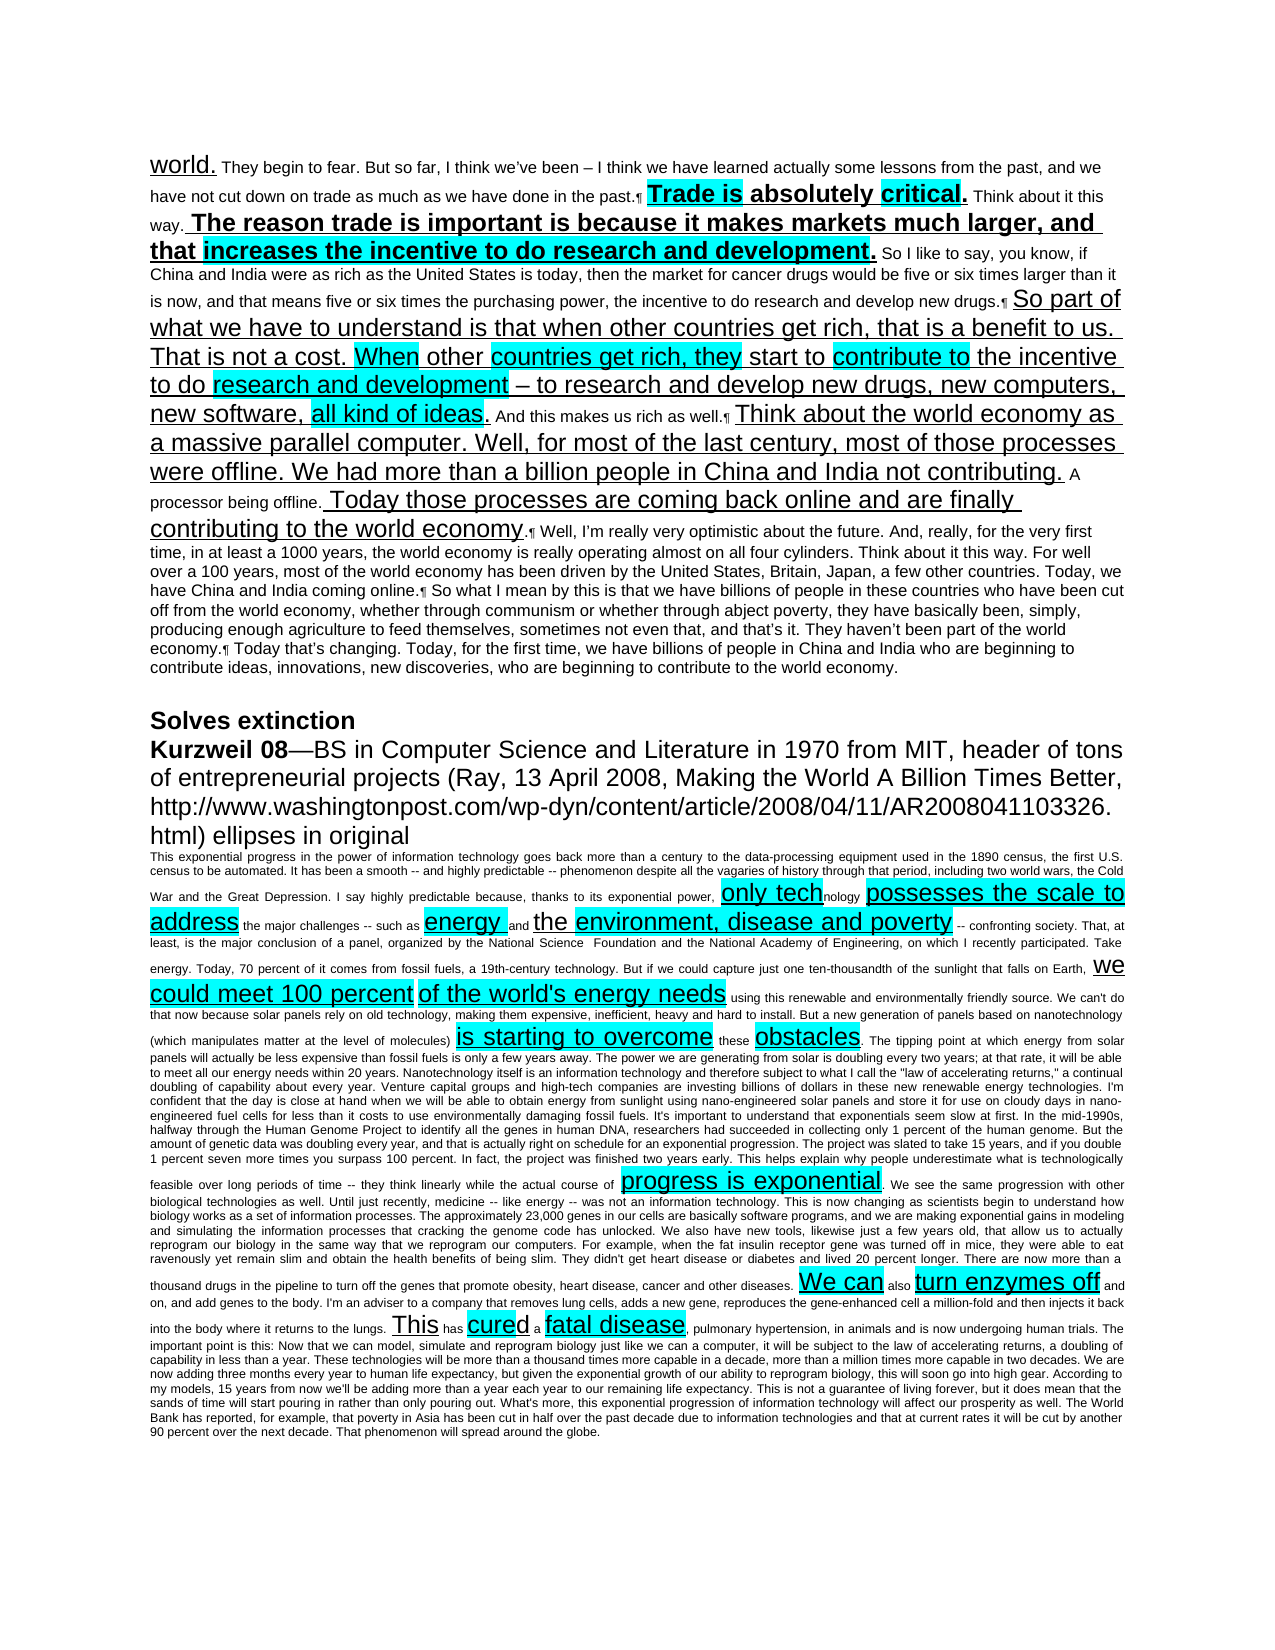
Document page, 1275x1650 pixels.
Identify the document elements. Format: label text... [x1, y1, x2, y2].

text Solves extinction [150, 706, 1125, 734]
text This exponential progress in the power of information technology goes back more than a century to the data-processing equipment used in the 1890 census, the first U.S. census to be automated. It has been a smooth -- and highly predictable -- phenomenon despite all the vagaries of history through that period, including two world wars, the Cold War and the Great Depression. I say highly predictable because, thanks to its exponential power, only technology possesses the scale to address the major challenges -- such as energy and the environment, disease and poverty -- confronting society. That, at least, is the major conclusion of a panel, organized by the National Science Foundation and the National Academy of Engineering, on which I recently participated. Take energy. Today, 70 percent of it comes from fossil fuels, a 19th-century technology. But if we could capture just one ten-thousandth of the sunlight that falls on Earth, we could meet 100 percent of the world's energy needs using this renewable and environmentally friendly source. We can't do that now because solar panels rely on old technology, making them expensive, inefficient, heavy and hard to install. But a new generation of panels based on nanotechnology (which manipulates matter at the level of molecules) is starting to overcome these obstacles. The tipping point at which energy from solar panels will actually be less expensive than fossil fuels is only a few years away. The power we are generating from solar is doubling every two years; at that rate, it will be able to meet all our energy needs within 20 years. Nanotechnology itself is an information technology and therefore subject to what I call the "law of accelerating returns," a continual doubling of capability about every year. Venture capital groups and high-tech companies are investing billions of dollars in these new renewable energy technologies. I'm confident that the day is close at hand when we will be able to obtain energy from sunlight using nano-engineered solar panels and store it for use on cloudy days in nano-engineered fuel cells for less than it costs to use environmentally damaging fossil fuels. It's important to understand that exponentials seem slow at first. In the mid-1990s, halfway through the Human Genome Project to identify all the genes in human DNA, researchers had succeeded in collecting only 1 percent of the human genome. But the amount of genetic data was doubling every year, and that is actually right on schedule for an exponential progression. The project was slated to take 15 years, and if you double 1 percent seven more times you surpass 100 percent. In fact, the project was finished two years early. This helps explain why people underestimate what is technologically feasible over long periods of time -- they think linearly while the actual course of progress is exponential. We see the same progression with other biological technologies as well. Until just recently, medicine -- like energy -- was not an information technology. This is now changing as scientists begin to understand how biology works as a set of information processes. The approximately 23,000 genes in our cells are basically software programs, and we are making exponential gains in modeling and simulating the information processes that cracking the genome code has unlocked. We also have new tools, likewise just a few years old, that allow us to actually reprogram our biology in the same way that we reprogram our computers. For example, when the fat insulin receptor gene was turned off in mice, they were able to eat ravenously yet remain slim and obtain the health benefits of being slim. They didn't get heart disease or diabetes and lived 20 percent longer. There are now more than a thousand drugs in the pipeline to turn off the genes that promote obesity, heart disease, cancer and other diseases. We can also turn enzymes off and on, and add genes to the body. I'm an adviser to a company that removes lung cells, adds a new gene, reproduces the gene-enhanced cell a million-fold and then injects it back into the body where it returns to the lungs. This has cured a fatal disease, pulmonary hypertension, in animals and is now undergoing human trials. The important point is this: Now that we can model, simulate and reprogram biology just like we can a computer, it will be subject to the law of accelerating returns, a doubling of capability in less than a year. These technologies will be more than a thousand times more capable in a decade, more than a million times more capable in two decades. We are now adding three months every year to human life expectancy, but given the exponential growth of our ability to reprogram biology, this will soon go into high gear. According to my models, 15 years from now we'll be adding more than a year each year to our remaining life expectancy. This is not a guarantee of living forever, but it does mean that the sands of time will start pouring in rather than only pouring out. What's more, this exponential progression of information technology will affect our prosperity as well. The World Bank has reported, for example, that poverty in Asia has been cut in half over the past decade due to information technologies and that at current rates it will be cut by another 90 percent over the next decade. That phenomenon will spread around the globe. [150, 849, 1125, 1439]
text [150, 150, 1125, 395]
text Kurzweil 08—BS in Computer Science and Literature in 1970 from MIT, header of tons of entrepreneurial projects (Ray, 13 April 2008, Making the World A Billion Times Better, http://www.washingtonpost.com/wp-dyn/content/article/2008/04/11/AR2008041103326.html) ellipses in original [150, 734, 1125, 849]
